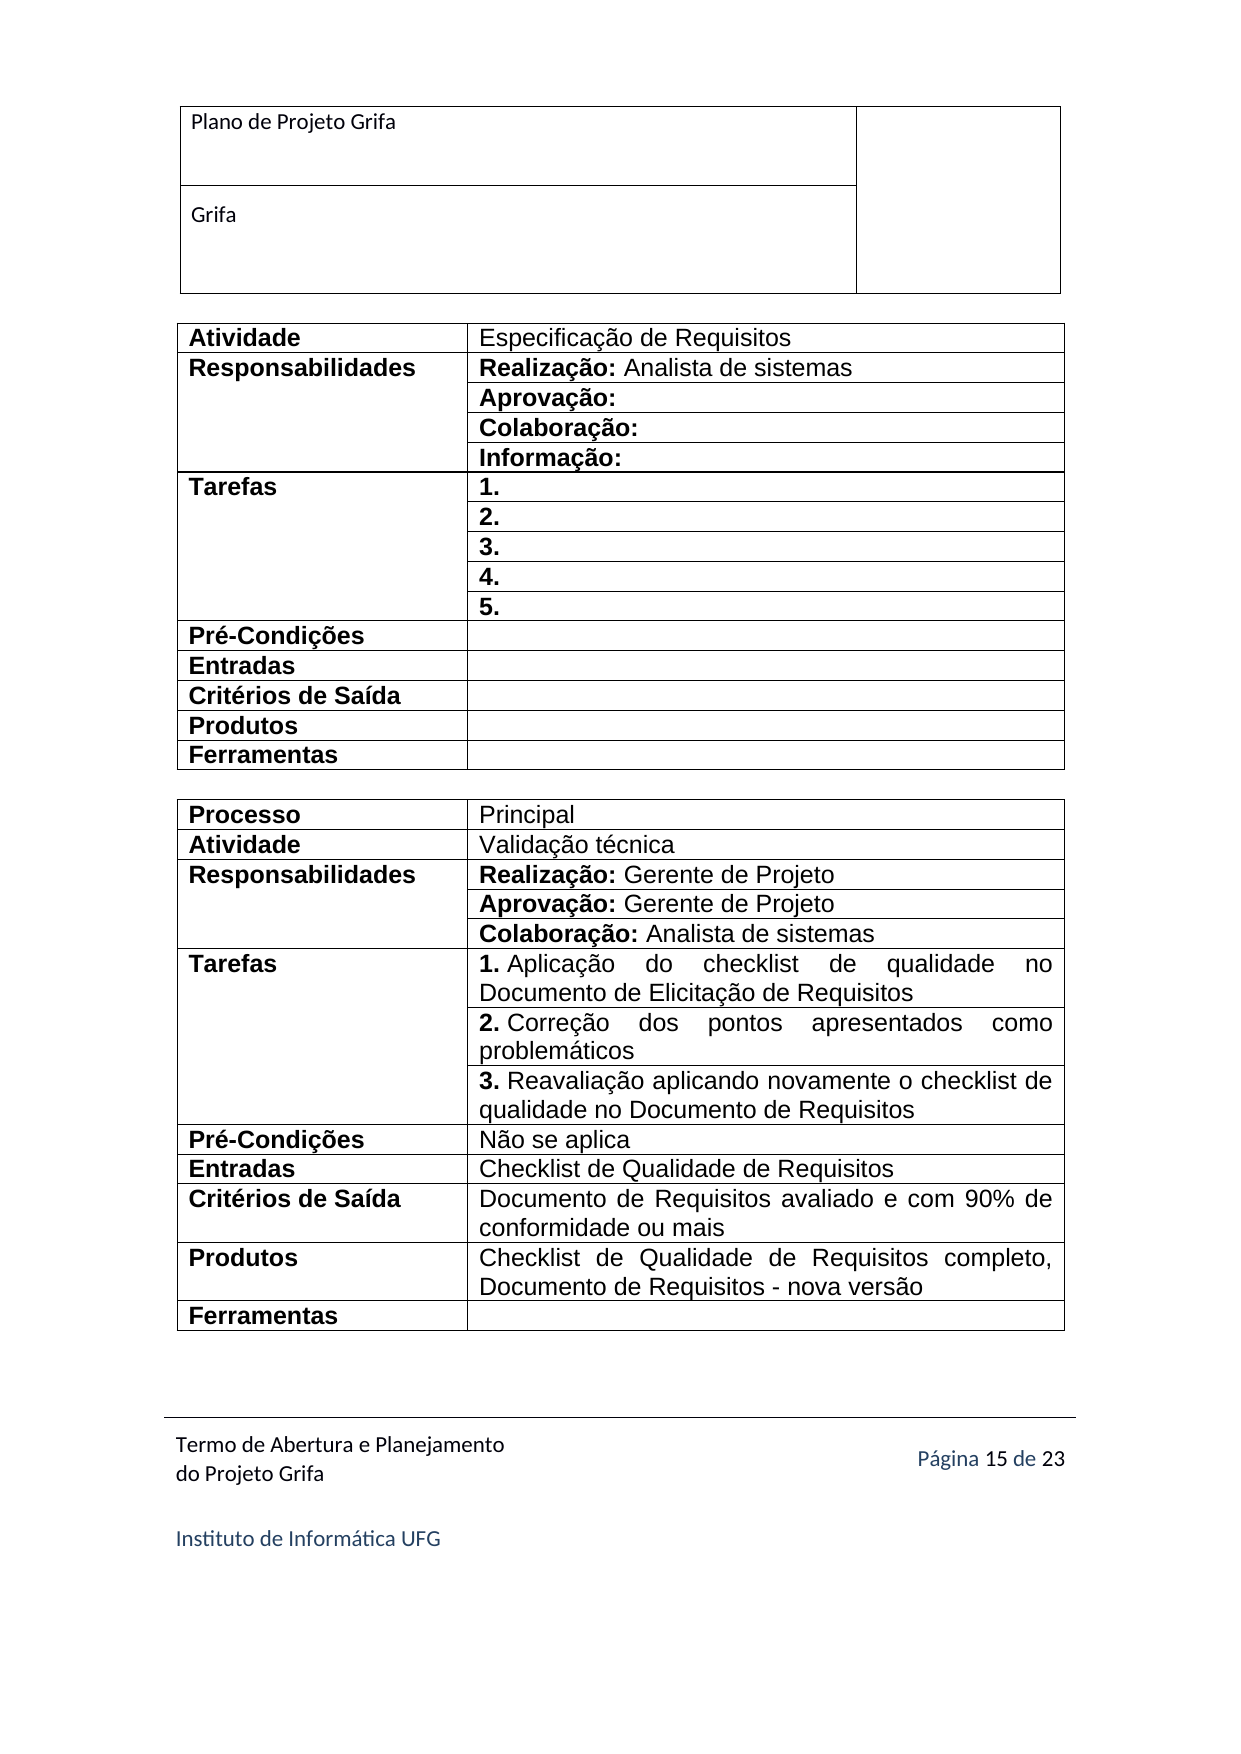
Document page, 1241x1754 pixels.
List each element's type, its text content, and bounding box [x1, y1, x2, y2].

table_cell Tarefas [178, 473, 467, 620]
table_cell [468, 1301, 1064, 1330]
table_cell Entradas [178, 651, 467, 680]
table_cell Colaboração: [468, 413, 1064, 442]
table_cell 3. Reavaliação aplicando novamente o checklist de qualidade no Documento de Requisitos [468, 1066, 1064, 1124]
table_cell Colaboração: Analista de sistemas [468, 919, 1064, 948]
table_cell Pré-Condições [178, 621, 467, 650]
table_cell Entradas [178, 1155, 467, 1183]
table_cell Aprovação: Gerente de Projeto [468, 890, 1064, 918]
table_cell Informação: [468, 443, 1064, 471]
table_cell Ferramentas [178, 1301, 467, 1330]
table_cell Realização: Analista de sistemas [468, 353, 1064, 382]
table_cell Pré-Condições [178, 1125, 467, 1153]
table_cell 1. [468, 473, 1064, 501]
table_cell Produtos [178, 711, 467, 739]
table_cell Não se aplica [468, 1125, 1064, 1153]
table_cell Atividade [178, 830, 467, 859]
table_cell Ferramentas [178, 741, 467, 769]
table_header Processo [178, 800, 467, 829]
table_cell Produtos [178, 1243, 467, 1300]
table_cell 4. [468, 562, 1064, 591]
table_cell Documento de Requisitos avaliado e com 90% de conformidade ou mais [468, 1184, 1064, 1242]
table_cell Atividade [178, 324, 467, 352]
table_cell [468, 711, 1064, 739]
table_cell 3. [468, 532, 1064, 561]
table_cell [468, 651, 1064, 680]
table_cell 2. Correção dos pontos apresentados como problemáticos [468, 1008, 1064, 1065]
table_cell Checklist de Qualidade de Requisitos completo, Documento de Requisitos - nova versão [468, 1243, 1064, 1300]
table_cell Realização: Gerente de Projeto [468, 860, 1064, 888]
table_cell Critérios de Saída [178, 1184, 467, 1242]
table_cell Aprovação: [468, 383, 1064, 412]
table_cell [468, 621, 1064, 650]
table_cell 5. [468, 592, 1064, 620]
table_cell Checklist de Qualidade de Requisitos [468, 1155, 1064, 1183]
table_cell [468, 681, 1064, 710]
table_cell Especificação de Requisitos [468, 324, 1064, 352]
table_cell Validação técnica [468, 830, 1064, 859]
table_cell Critérios de Saída [178, 681, 467, 710]
table_header Principal [468, 800, 1064, 829]
table_cell Responsabilidades [178, 353, 467, 471]
table_cell Responsabilidades [178, 860, 467, 948]
table_cell Tarefas [178, 949, 467, 1124]
table_cell 2. [468, 502, 1064, 531]
table_cell 1. Aplicação do checklist de qualidade no Documento de Elicitação de Requisitos [468, 949, 1064, 1007]
table_cell [468, 741, 1064, 769]
